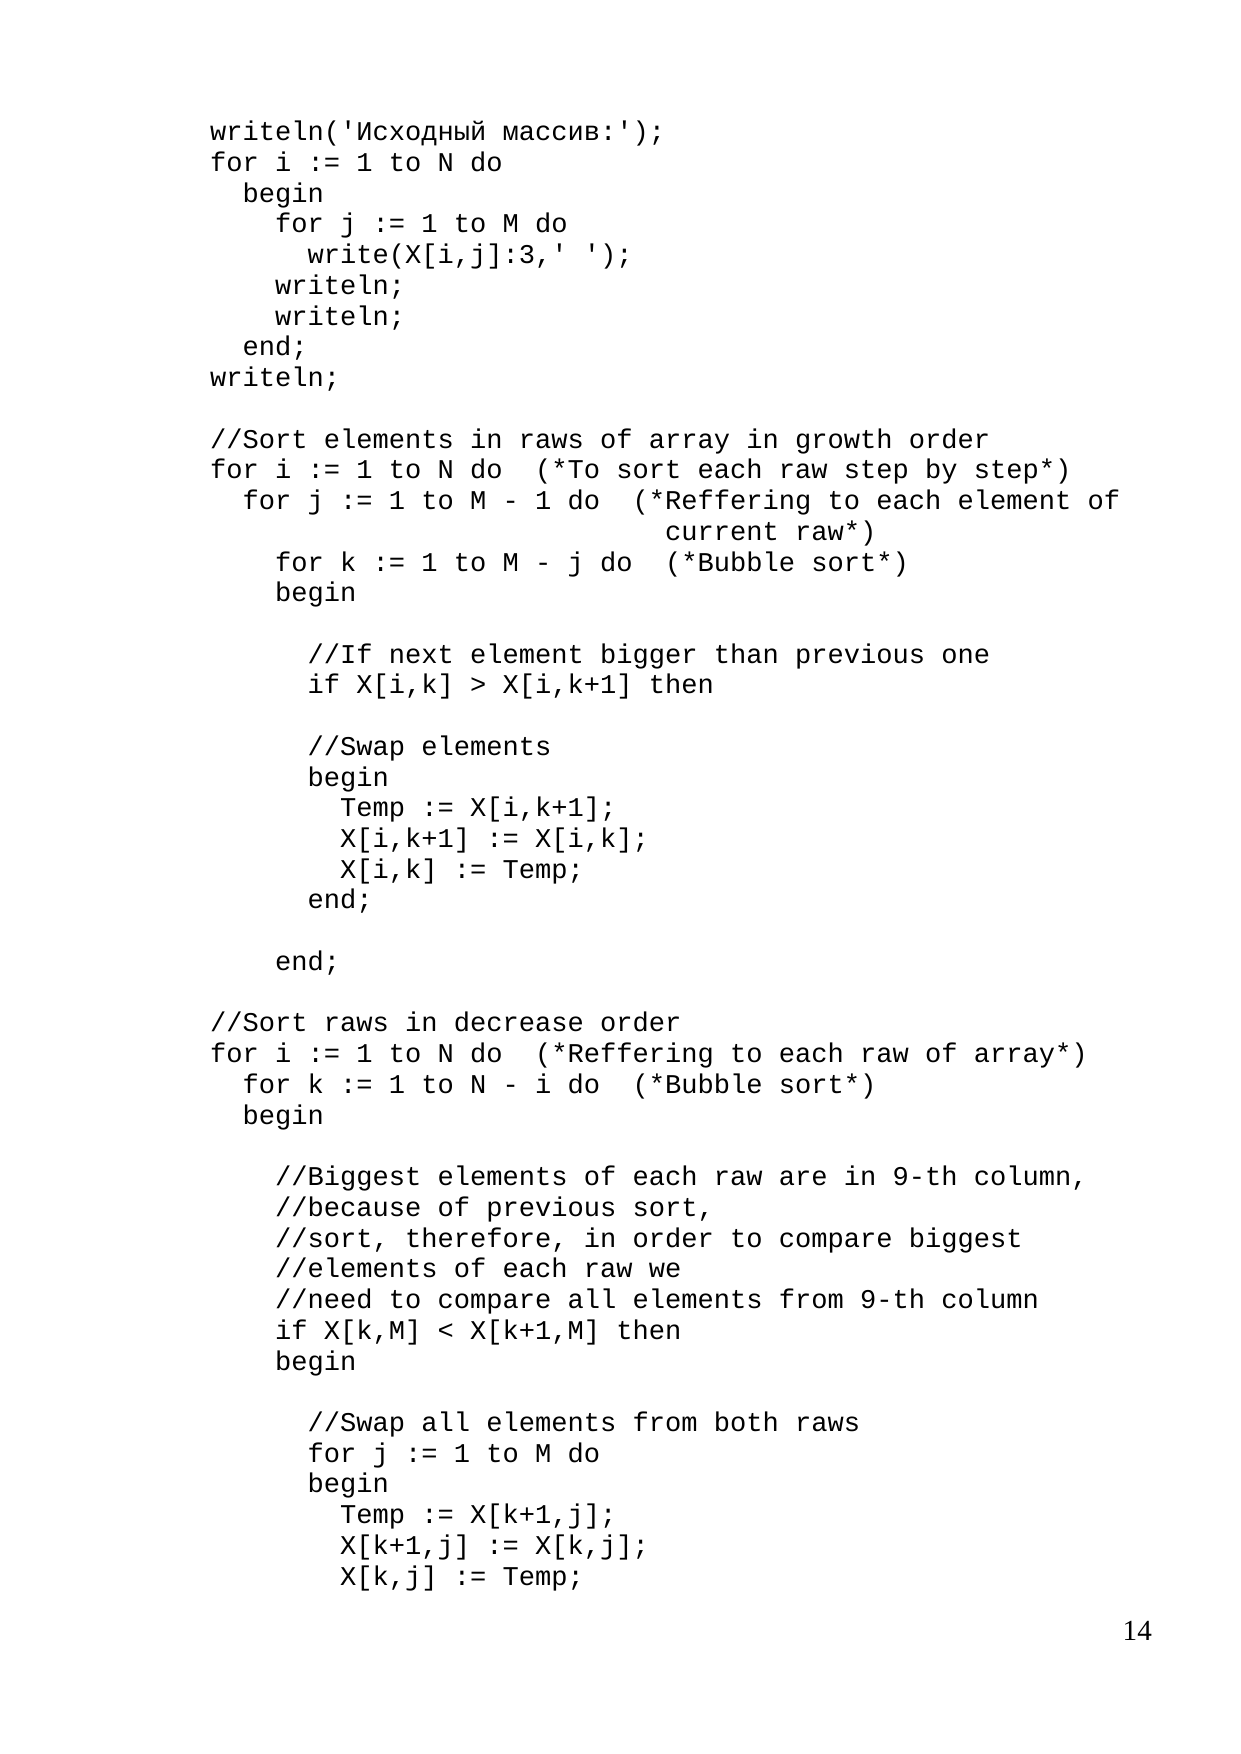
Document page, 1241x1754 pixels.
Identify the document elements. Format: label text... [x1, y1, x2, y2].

text //If next element bigger than previous one [177, 641, 1152, 671]
text end; [177, 886, 1152, 917]
text for k := 1 to M - j do (*Bubble sort*) [177, 548, 1152, 579]
text begin [177, 1470, 1152, 1501]
text for j := 1 to M - 1 do (*Reffering to each element of [177, 487, 1152, 518]
text X[k,j] := Temp; [177, 1562, 1152, 1593]
text Temp := X[i,k+1]; [177, 794, 1152, 825]
text writeln; [177, 272, 1152, 302]
text if X[k,M] < X[k+1,M] then [177, 1317, 1152, 1347]
text for i := 1 to N do (*To sort each raw step by step*) [177, 456, 1152, 487]
text //Sort elements in raws of array in growth order [177, 425, 1152, 456]
text begin [177, 179, 1152, 210]
text //because of previous sort, [177, 1194, 1152, 1224]
text for i := 1 to N do [177, 149, 1152, 179]
text X[i,k+1] := X[i,k]; [177, 825, 1152, 856]
text begin [177, 1101, 1152, 1132]
text //Swap elements [177, 733, 1152, 763]
text X[k+1,j] := X[k,j]; [177, 1532, 1152, 1562]
text writeln; [177, 364, 1152, 395]
text for j := 1 to M do [177, 210, 1152, 241]
text begin [177, 763, 1152, 794]
text for k := 1 to N - i do (*Bubble sort*) [177, 1071, 1152, 1101]
text for i := 1 to N do (*Reffering to each raw of array*) [177, 1040, 1152, 1071]
text //sort, therefore, in order to compare biggest [177, 1224, 1152, 1255]
text end; [177, 948, 1152, 978]
text Temp := X[k+1,j]; [177, 1501, 1152, 1532]
text begin [177, 579, 1152, 610]
text //need to compare all elements from 9-th column [177, 1286, 1152, 1317]
text current raw*) [177, 518, 1152, 548]
text write(X[i,j]:3,' '); [177, 241, 1152, 272]
text writeln('Исходный массив:'); [177, 118, 1152, 149]
text //elements of each raw we [177, 1255, 1152, 1286]
text writeln; [177, 302, 1152, 333]
text X[i,k] := Temp; [177, 856, 1152, 886]
text for j := 1 to M do [177, 1439, 1152, 1470]
text //Sort raws in decrease order [177, 1009, 1152, 1040]
text begin [177, 1347, 1152, 1378]
text end; [177, 333, 1152, 364]
text //Swap all elements from both raws [177, 1409, 1152, 1439]
text //Biggest elements of each raw are in 9-th column, [177, 1163, 1152, 1194]
text if X[i,k] > X[i,k+1] then [177, 671, 1152, 702]
